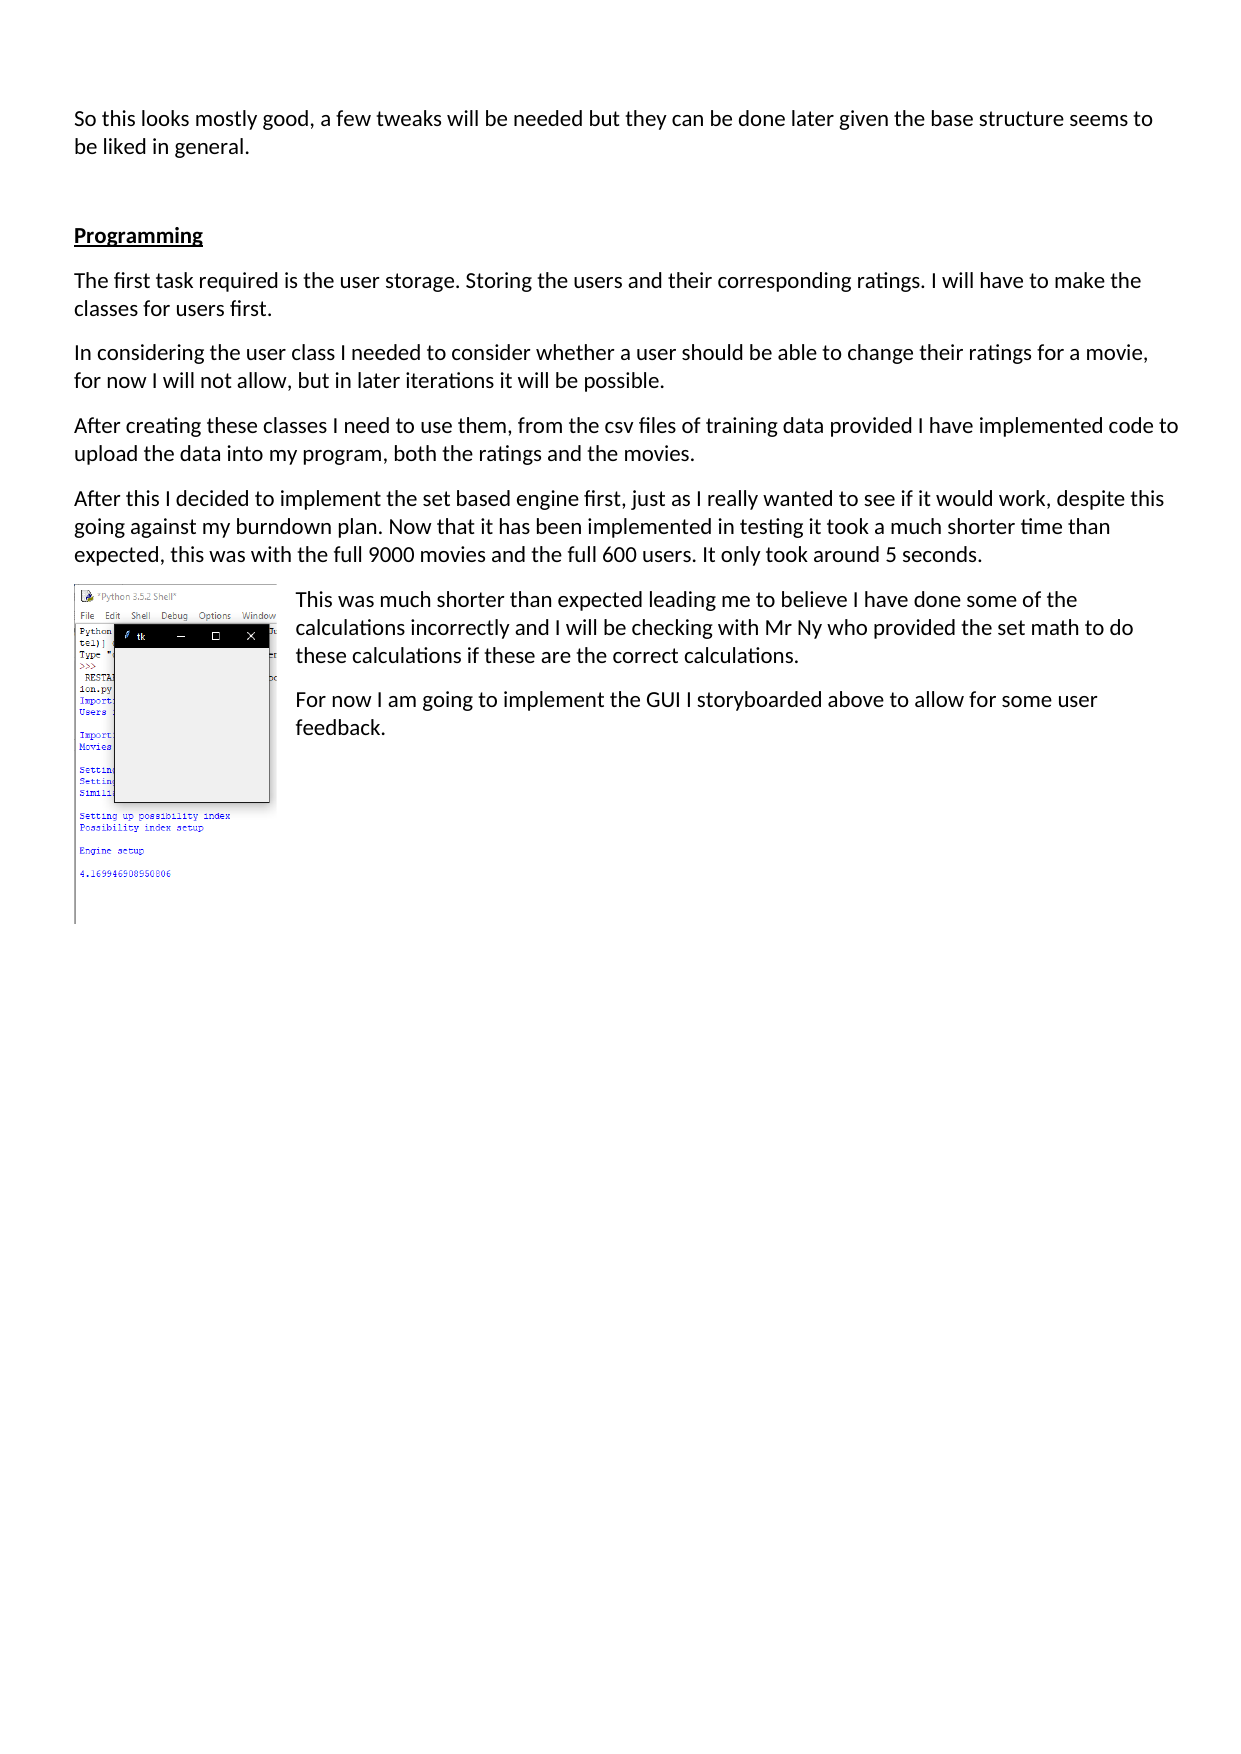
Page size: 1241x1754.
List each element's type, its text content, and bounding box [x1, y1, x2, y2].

text This was much shorter than expected leading me to believe I have done some of the calculations incorrectly and I will be checking with Mr Ny who provided the set math to do these calculations if these are the correct calculations. [277, 585, 1181, 669]
text So this looks mostly good, a few tweaks will be needed but they can be done later given the base structure seems to be liked in general. [74, 104, 1181, 160]
picture [73, 584, 277, 922]
text After this I decided to implement the set based engine first, just as I really wanted to see if it would work, despite this going against my burndown plan. Now that it has been implemented in testing it took a much shorter time than expected, this was with the full 9000 movies and the full 600 users. It only took around 5 seconds. [74, 484, 1181, 568]
text After creating these classes I need to use them, from the csv files of training data provided I have implemented code to upload the data into my program, both the ratings and the movies. [74, 411, 1181, 467]
text Programming [74, 221, 1181, 249]
text In considering the user class I needed to consider whether a user should be able to change their ratings for a movie, for now I will not allow, but in later iterations it will be possible. [74, 338, 1181, 394]
text The first task required is the user storage. Storing the users and their corresponding ratings. I will have to make the classes for users first. [74, 266, 1181, 322]
text For now I am going to implement the GUI I storyboarded above to allow for some user feedback. [277, 685, 1181, 741]
